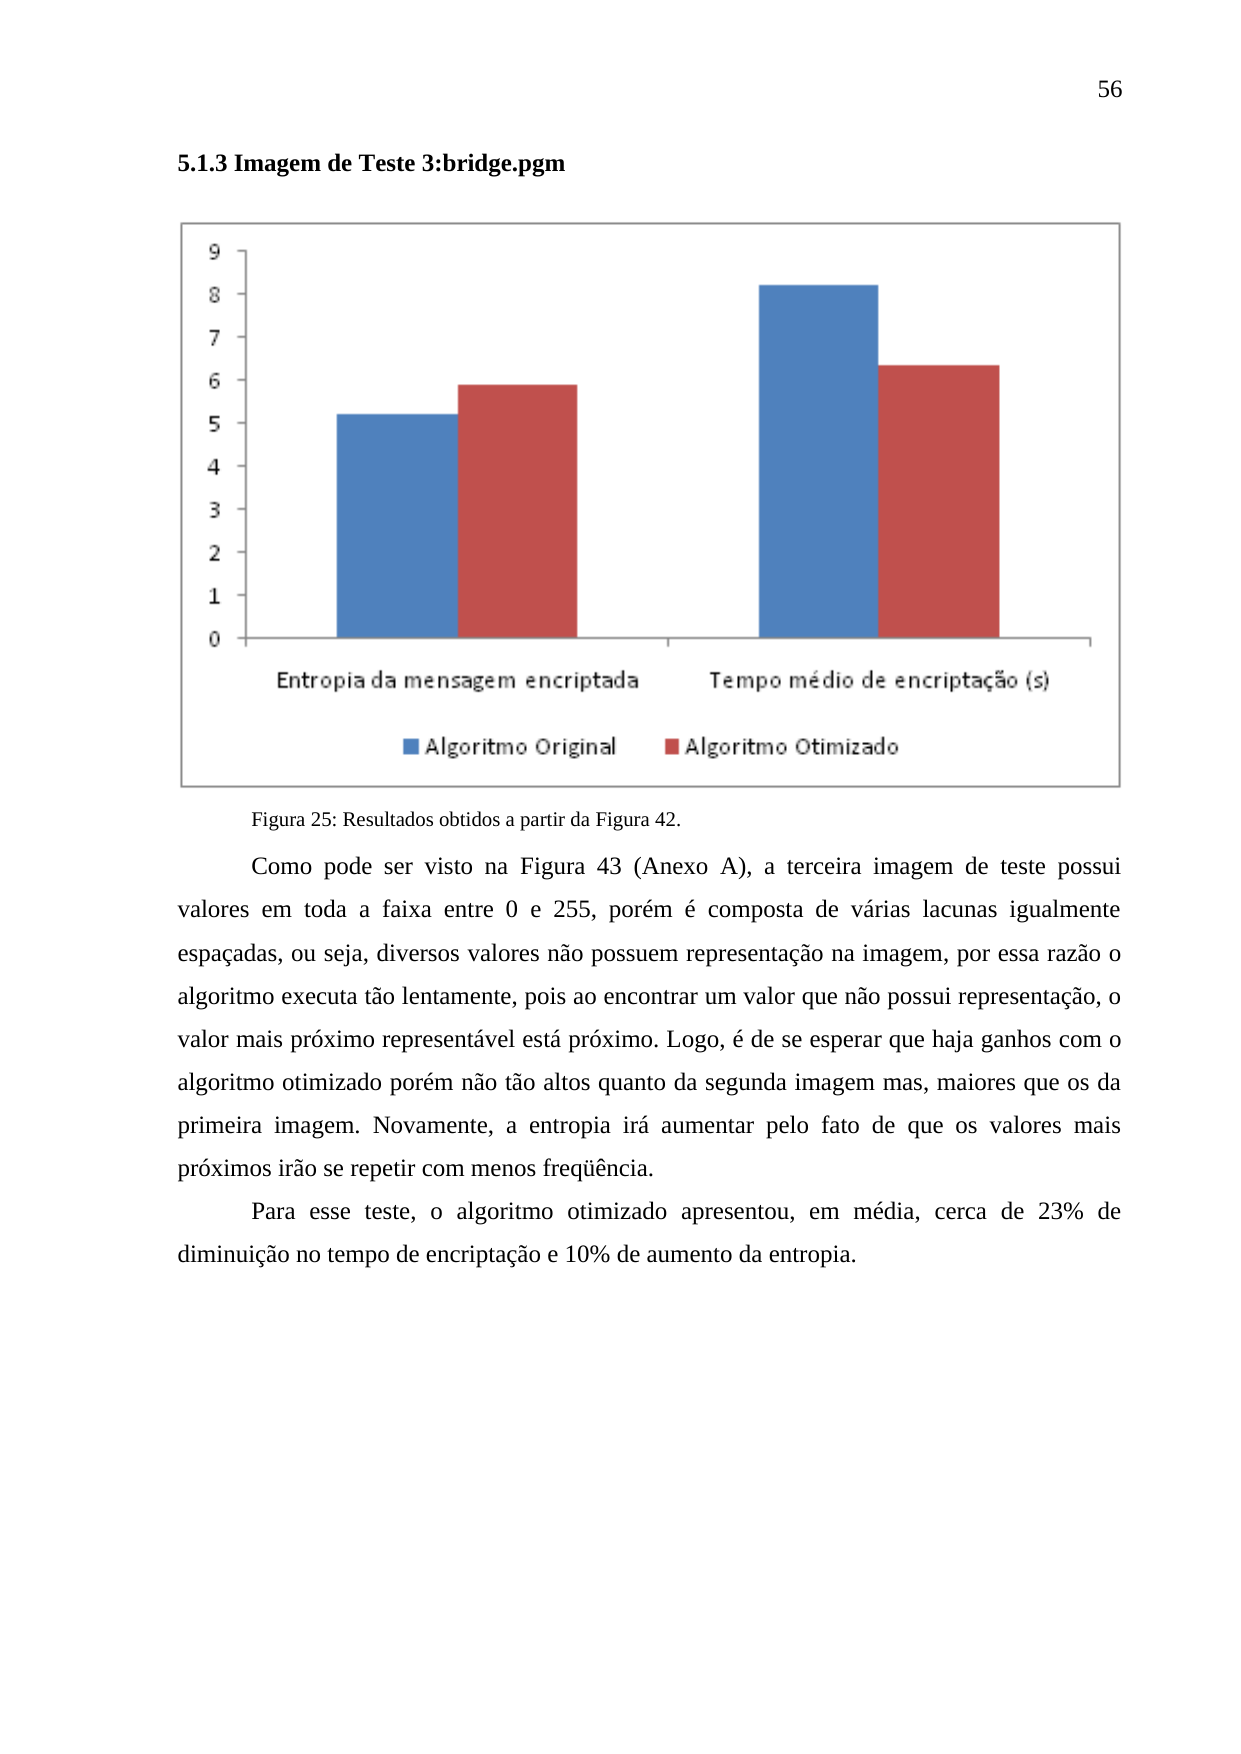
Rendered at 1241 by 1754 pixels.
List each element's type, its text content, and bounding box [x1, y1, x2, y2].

subtitle 5.1.3 Imagem de Teste 3:bridge.pgm [177, 148, 1122, 176]
picture [177, 220, 1125, 792]
text Para esse teste, o algoritmo otimizado apresentou, em média, cerca de 23% de diminuição no tempo de encriptação e 10% de aumento da entropia. [177, 1196, 1122, 1268]
